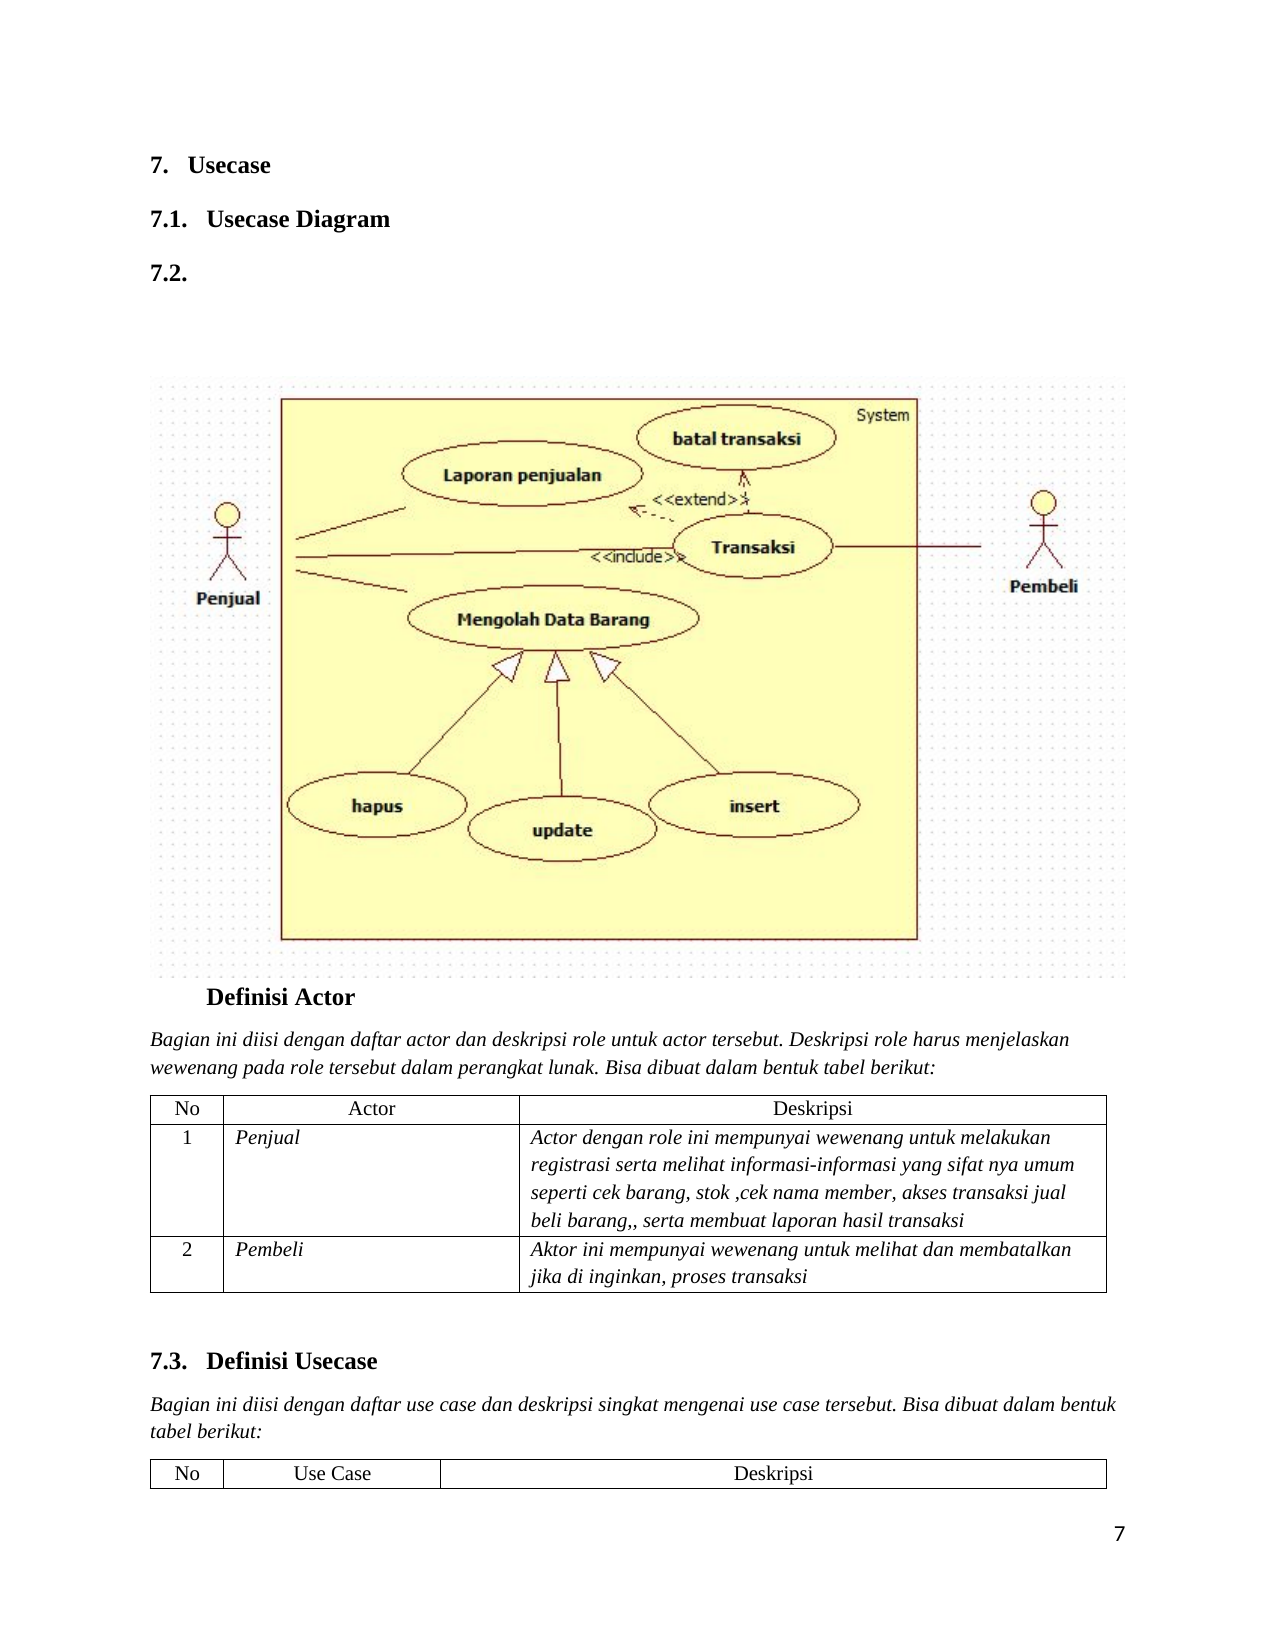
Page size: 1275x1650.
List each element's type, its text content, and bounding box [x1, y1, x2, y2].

subtitle Definisi Usecase [150, 1346, 1125, 1375]
table_cell Penjual [224, 1125, 519, 1236]
table_cell 1 [151, 1125, 223, 1236]
table_header Actor [224, 1096, 519, 1124]
table_header No [151, 1096, 223, 1124]
subtitle Definisi Actor [150, 978, 1125, 1010]
table_header No [151, 1460, 223, 1488]
subtitle Usecase Diagram [150, 204, 1125, 233]
picture [150, 376, 1125, 978]
text Bagian ini diisi dengan daftar use case dan deskripsi singkat mengenai use case tersebut. Bisa dibuat dalam bentuk tabel berikut: [150, 1392, 1125, 1443]
subtitle Definisi Actor [150, 258, 1125, 376]
table_cell Aktor ini mempunyai wewenang untuk melihat dan membatalkan jika di inginkan, proses transaksi [520, 1237, 1106, 1292]
table_header Deskripsi [441, 1460, 1106, 1488]
table_cell Actor dengan role ini mempunyai wewenang untuk melakukan registrasi serta melihat informasi-informasi yang sifat nya umum seperti cek barang, stok ,cek nama member, akses transaksi jual beli barang,, serta membuat laporan hasil transaksi [520, 1125, 1106, 1236]
table_cell 2 [151, 1237, 223, 1292]
table_header Deskripsi [520, 1096, 1106, 1124]
subtitle Usecase [150, 150, 1125, 179]
table_cell Pembeli [224, 1237, 519, 1292]
table_header Use Case [224, 1460, 440, 1488]
text Bagian ini diisi dengan daftar actor dan deskripsi role untuk actor tersebut. Deskripsi role harus menjelaskan wewenang pada role tersebut dalam perangkat lunak. Bisa dibuat dalam bentuk tabel berikut: [150, 1027, 1125, 1079]
